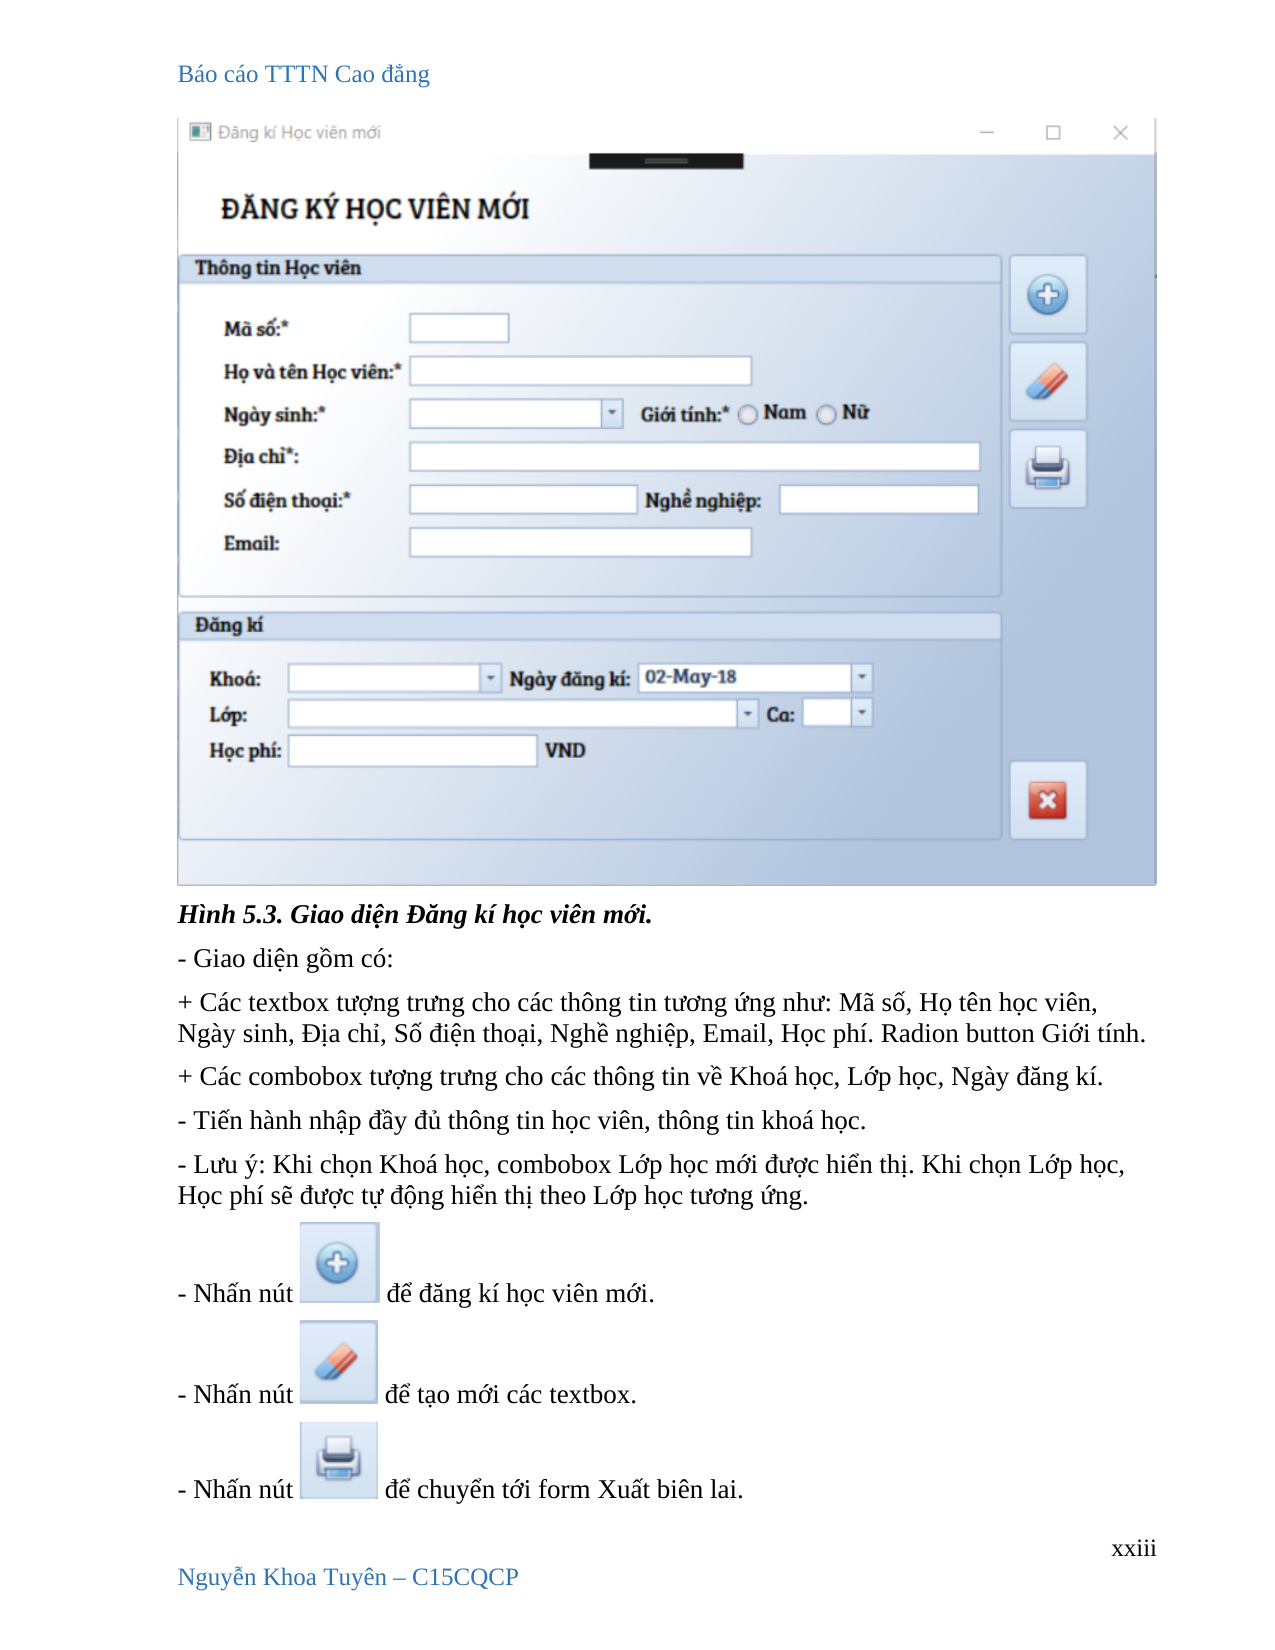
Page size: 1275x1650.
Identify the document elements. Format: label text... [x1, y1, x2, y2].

text - Lưu ý: Khi chọn Khoá học, combobox Lớp học mới được hiển thị. Khi chọn Lớp học, Học phí sẽ được tự động hiển thị theo Lớp học tương ứng. [177, 1148, 1157, 1210]
text - Tiến hành nhập đầy đủ thông tin học viên, thông tin khoá học. [177, 1104, 1157, 1135]
text + Các textbox tượng trưng cho các thông tin tương ứng như: Mã số, Họ tên học viên, Ngày sinh, Địa chỉ, Số điện thoại, Nghề nghiệp, Email, Học phí. Radion button Giới tính. [177, 986, 1157, 1048]
picture [299, 1320, 378, 1404]
text - Nhấn nút để tạo mới các textbox. [177, 1321, 1157, 1409]
text Hình 5.3. Giao diện Đăng kí học viên mới. [177, 898, 1157, 929]
text - Giao diện gồm có: [177, 942, 1157, 973]
text + Các combobox tượng trưng cho các thông tin về Khoá học, Lớp học, Ngày đăng kí. [177, 1060, 1157, 1092]
picture [299, 1422, 378, 1499]
text - Nhấn nút để đăng kí học viên mới. [177, 1222, 1157, 1308]
picture [177, 118, 1157, 886]
picture [299, 1222, 380, 1303]
text - Nhấn nút để chuyển tới form Xuất biên lai. [177, 1422, 1157, 1504]
